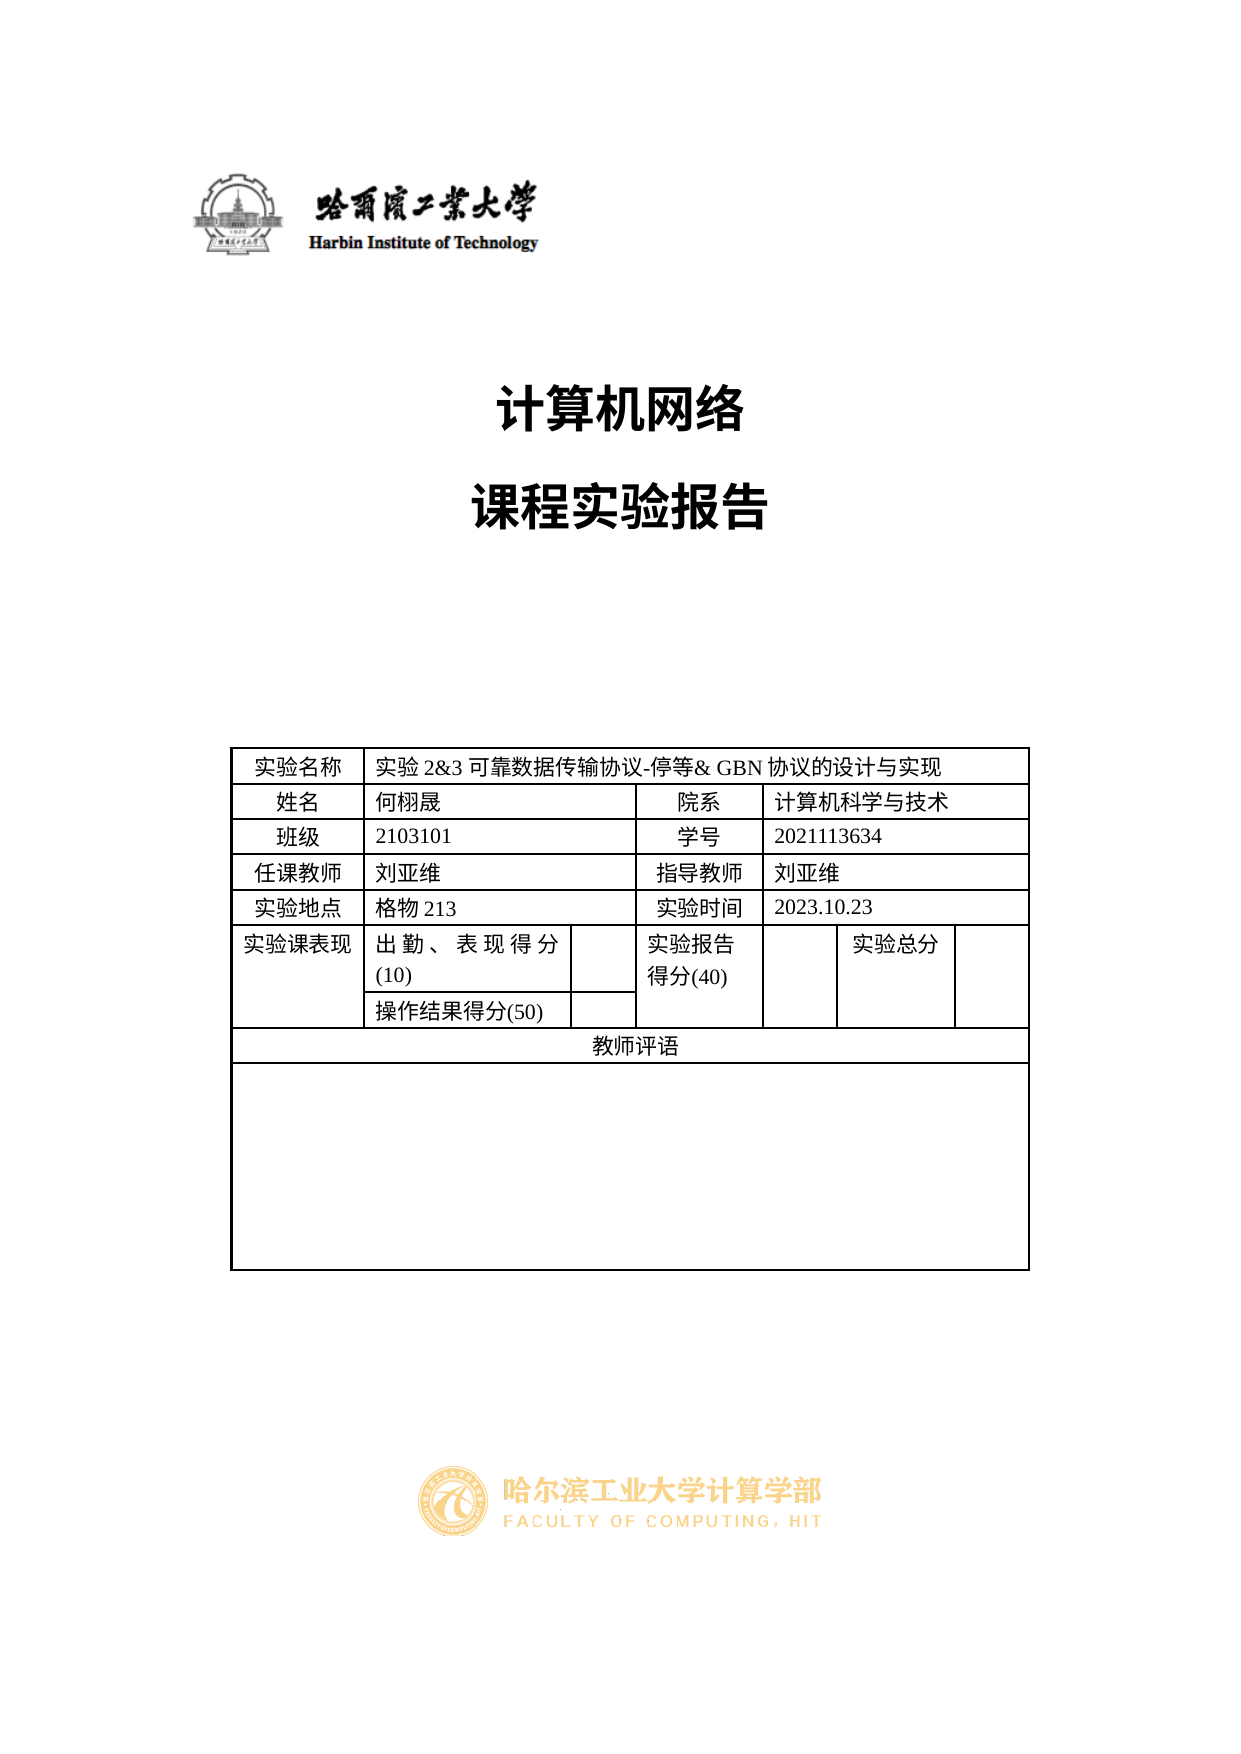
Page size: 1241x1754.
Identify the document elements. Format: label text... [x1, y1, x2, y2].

table_cell [572, 993, 635, 1027]
table_cell [572, 926, 635, 991]
table_cell 出勤、表现得分(10) [365, 926, 570, 991]
text 计算机网络 [187, 357, 1053, 454]
table_cell 实验报告 得分(40) [637, 926, 762, 1027]
table_cell 计算机科学与技术 [764, 785, 1028, 818]
table_cell 2023.10.23 [764, 891, 1028, 924]
table_cell 实验地点 [233, 891, 363, 924]
text 课程实验报告 [187, 454, 1053, 552]
table_cell 班级 [233, 820, 363, 853]
table_cell 刘亚维 [365, 855, 635, 889]
table_cell 操作结果得分(50) [365, 993, 570, 1027]
table_cell [956, 926, 1028, 1027]
table_cell 格物213 [365, 891, 635, 924]
table_cell 实验课表现 [233, 926, 363, 1027]
table_cell 学号 [637, 820, 762, 853]
table_cell 2103101 [365, 820, 635, 853]
table_cell [233, 1064, 1028, 1269]
table_header 实验2&3 可靠数据传输协议-停等& GBN协议的设计与实现 [365, 749, 1028, 782]
table_header 实验名称 [233, 749, 363, 782]
table_cell 院系 [637, 785, 762, 818]
picture [418, 1466, 821, 1536]
table_cell 刘亚维 [764, 855, 1028, 889]
table_cell 指导教师 [637, 855, 762, 889]
table_cell 2021113634 [764, 820, 1028, 853]
picture [187, 163, 550, 258]
table_cell 何栩晟 [365, 785, 635, 818]
table_cell 任课教师 [233, 855, 363, 889]
table_cell 姓名 [233, 785, 363, 818]
table_cell 教师评语 [233, 1029, 1028, 1062]
table_cell [764, 926, 836, 1027]
table_cell 实验时间 [637, 891, 762, 924]
table_cell 实验总分 [838, 926, 954, 1027]
